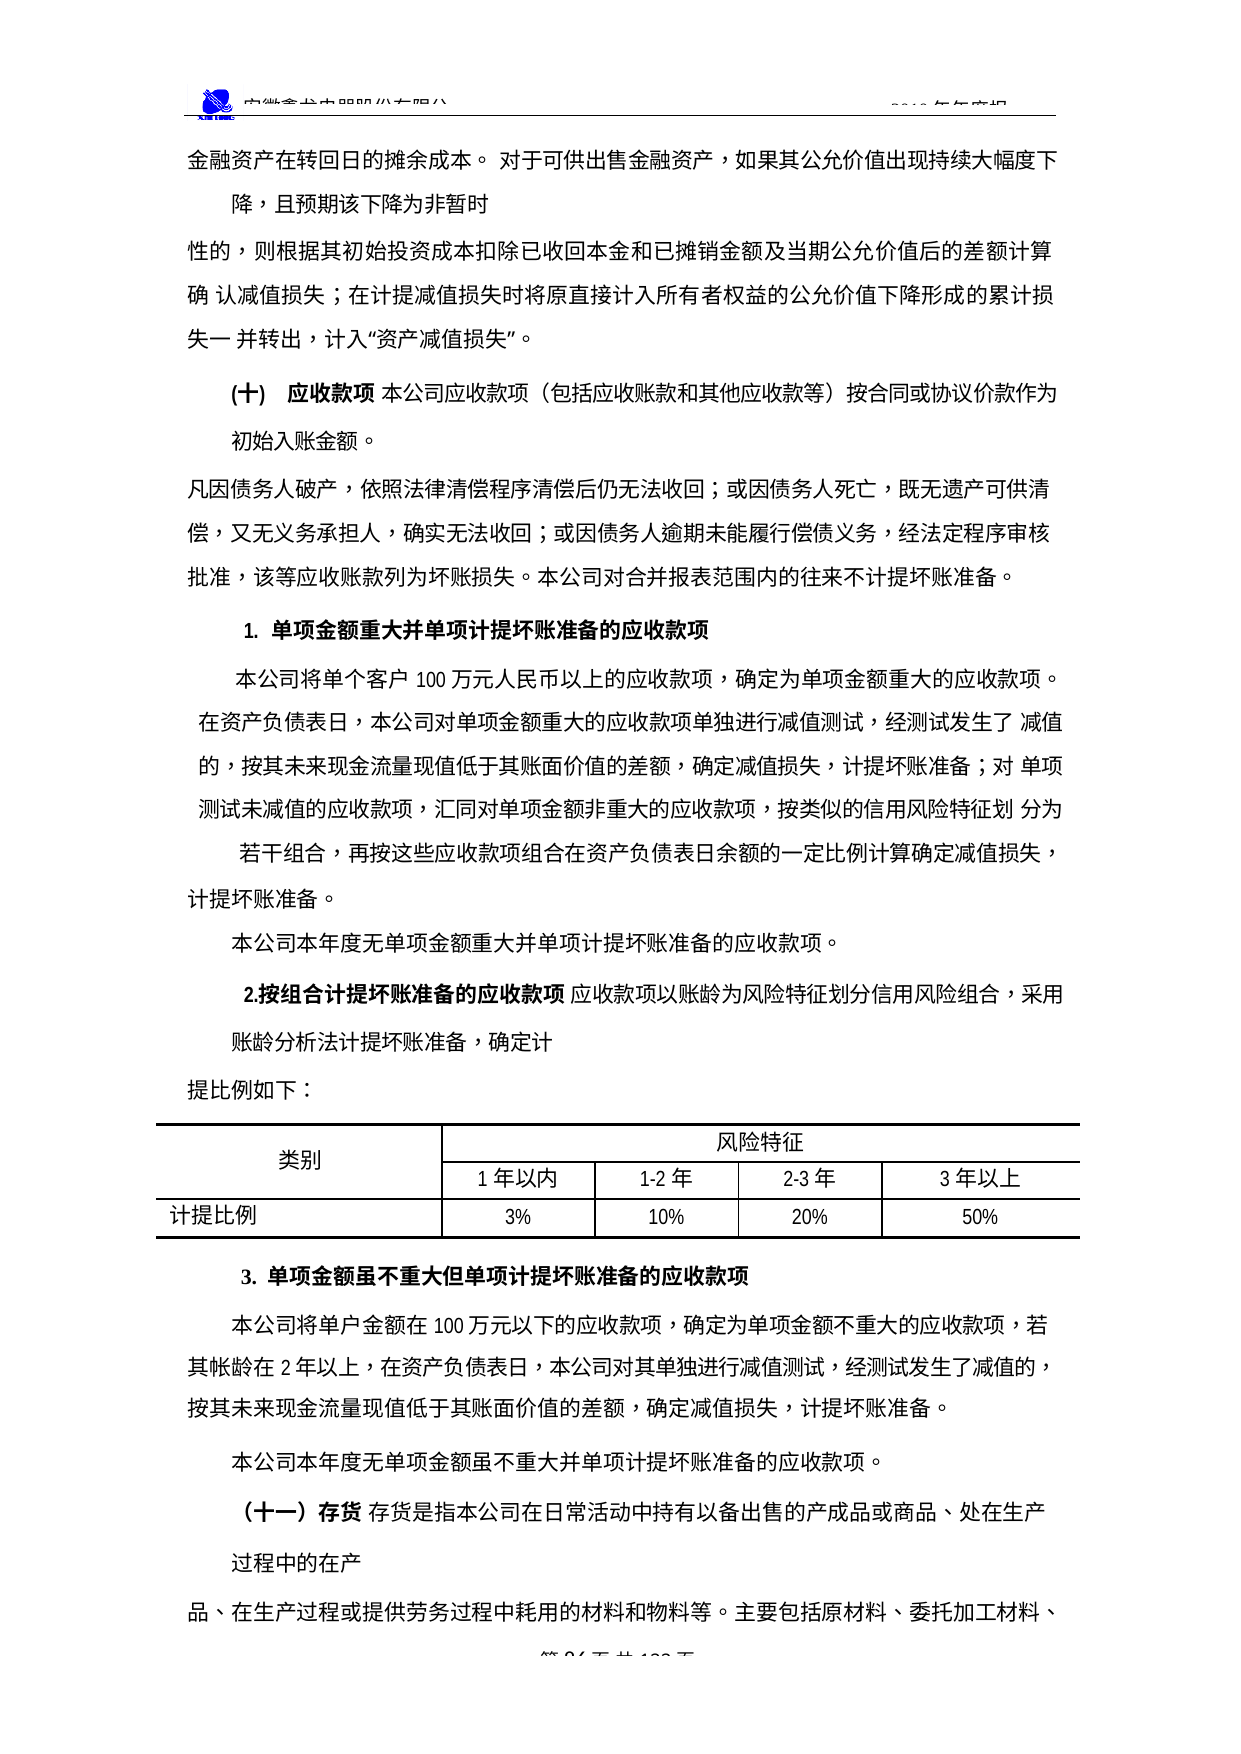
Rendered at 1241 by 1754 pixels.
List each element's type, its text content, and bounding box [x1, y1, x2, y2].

text 其帐龄在 2 年以上，在资产负债表日，本公司对其单独进行减值测试，经测试发生了减值的， 按其未来现金流量现值低于其账面价值的差额，确定减值损失，计提坏账准备。 [187, 1352, 1065, 1423]
text 本公司将单户金额在 100 万元以下的应收款项，确定为单项金额不重大的应收款项，若 [231, 1309, 1065, 1339]
picture [187, 116, 244, 121]
text 3. 单项金额虽不重大但单项计提坏账准备的应收款项 [241, 1261, 1065, 1291]
text 性的，则根据其初始投资成本扣除已收回本金和已摊销金额及当期公允价值后的差额计算确 认减值损失；在计提减值损失时将原直接计入所有者权益的公允价值下降形成的累计损失一 并转出，计入“资产减值损失”。 [187, 236, 1054, 354]
text 1. 单项金额重大并单项计提坏账准备的应收款项 [243, 615, 1065, 645]
text 本公司将单个客户 100 万元人民币以上的应收款项，确定为单项金额重大的应收款项。 在资产负债表日，本公司对单项金额重大的应收款项单独进行减值测试，经测试发生了 减值的，按其未来现金流量现值低于其账面价值的差额，确定减值损失，计提坏账准备；对 单项测试未减值的应收款项，汇同对单项金额非重大的应收款项，按类似的信用风险特征划 分为若干组合，再按这些应收款项组合在资产负债表日余额的一定比例计算确定减值损失， [187, 664, 1063, 867]
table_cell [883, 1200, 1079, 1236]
text 2.按组合计提坏账准备的应收款项 应收款项以账龄为风险特征划分信用风险组合，采用账龄分析法计提坏账准备，确定计 [231, 979, 1065, 1057]
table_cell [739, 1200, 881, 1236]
text 品、在生产过程或提供劳务过程中耗用的材料和物料等。主要包括原材料、委托加工材料、 [187, 1598, 1094, 1626]
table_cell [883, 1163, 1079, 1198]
text 提比例如下： [187, 1075, 1094, 1105]
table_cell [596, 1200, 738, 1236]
text 计提坏账准备。 [187, 884, 1094, 914]
picture [187, 84, 244, 115]
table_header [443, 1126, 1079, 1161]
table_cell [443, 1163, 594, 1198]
text 本公司本年度无单项金额虽不重大并单项计提坏账准备的应收款项。 [231, 1446, 1065, 1476]
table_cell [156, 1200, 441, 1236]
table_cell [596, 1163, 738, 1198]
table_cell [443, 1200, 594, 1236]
text 凡因债务人破产，依照法律清偿程序清偿后仍无法收回；或因债务人死亡，既无遗产可供清 偿，又无义务承担人，确实无法收回；或因债务人逾期未能履行偿债义务，经法定程序审核 批准，该等应收账款列为坏账损失。本公司对合并报表范围内的往来不计提坏账准备。 [187, 474, 1054, 592]
text 金融资产在转回日的摊余成本。 对于可供出售金融资产，如果其公允价值出现持续大幅度下降，且预期该下降为非暂时 [187, 145, 1065, 219]
text (十) 应收款项 本公司应收款项（包括应收账款和其他应收款等）按合同或协议价款作为初始入账金额。 [231, 378, 1065, 455]
text 本公司本年度无单项金额重大并单项计提坏账准备的应收款项。 [231, 928, 1065, 958]
text （十一）存货 存货是指本公司在日常活动中持有以备出售的产成品或商品、处在生产过程中的在产 [231, 1497, 1065, 1578]
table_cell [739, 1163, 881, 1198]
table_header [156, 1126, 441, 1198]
